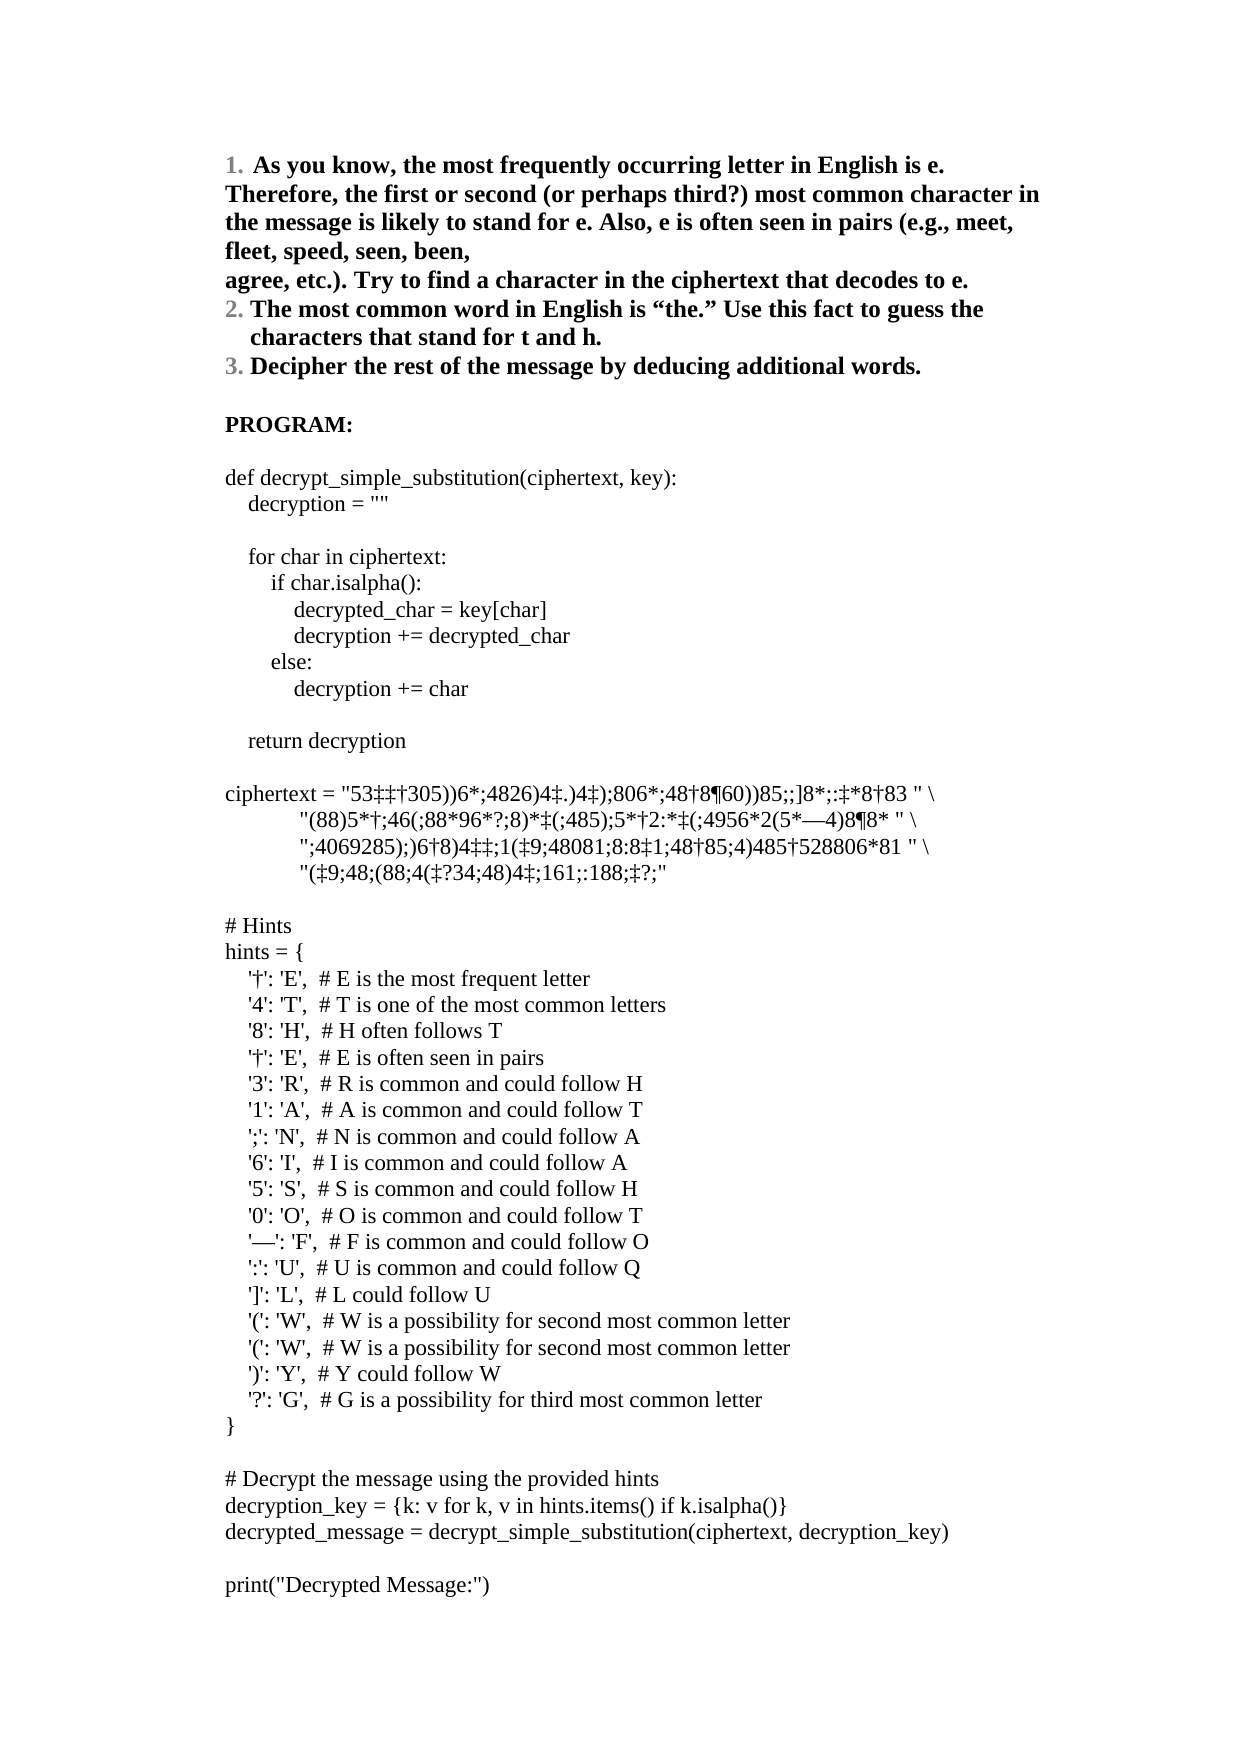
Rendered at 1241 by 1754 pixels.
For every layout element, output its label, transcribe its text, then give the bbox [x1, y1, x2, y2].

list PROGRAM: [225, 411, 1057, 437]
list # Decrypt the message using the provided hints [225, 1465, 1057, 1492]
list return decryption [225, 727, 1057, 754]
list ':': 'U', # U is common and could follow Q [225, 1254, 1057, 1281]
list ']': 'L', # L could follow U [225, 1281, 1057, 1307]
list '—': 'F', # F is common and could follow O [225, 1228, 1057, 1254]
list '†': 'E', # E is the most frequent letter [225, 964, 1057, 991]
list decryption_key = {k: v for k, v in hints.items() if k.isalpha()} [225, 1492, 1057, 1518]
list decrypted_char = key[char] [225, 596, 1057, 622]
list '†': 'E', # E is often seen in pairs [225, 1044, 1057, 1070]
list "(‡9;48;(88;4(‡?34;48)4‡;161;:188;‡?;" [225, 859, 1057, 886]
list '3': 'R', # R is common and could follow H [225, 1070, 1057, 1096]
list decrypted_message = decrypt_simple_substitution(ciphertext, decryption_key) [225, 1518, 1057, 1544]
list '5': 'S', # S is common and could follow H [225, 1175, 1057, 1202]
list Decipher the rest of the message by deducing additional words. [225, 351, 1090, 380]
list decryption = "" [225, 490, 1057, 517]
list '4': 'T', # T is one of the most common letters [225, 991, 1057, 1017]
list As you know, the most frequently occurring letter in English is e. Therefore, the first or second (or perhaps third?) most common character in the message is likely to stand for e. Also, e is often seen in pairs (e.g., meet, fleet, speed, seen, been, [225, 150, 1056, 265]
list '1': 'A', # A is common and could follow T [225, 1096, 1057, 1123]
list The most common word in English is “the.” Use this fact to guess the characters that stand for t and h. [225, 294, 1090, 351]
list ciphertext = "53‡‡†305))6*;4826)4‡.)4‡);806*;48†8¶60))85;;]8*;:‡*8†83 " \ [225, 780, 1057, 806]
list for char in ciphertext: [225, 543, 1057, 569]
list '(': 'W', # W is a possibility for second most common letter [225, 1333, 1057, 1360]
list decryption += char [225, 675, 1057, 701]
list else: [225, 648, 1057, 675]
list if char.isalpha(): [225, 569, 1057, 596]
list ";4069285);)6†8)4‡‡;1(‡9;48081;8:8‡1;48†85;4)485†528806*81 " \ [225, 833, 1057, 859]
list '?': 'G', # G is a possibility for third most common letter [225, 1386, 1057, 1413]
list } [225, 1413, 1057, 1439]
list '6': 'I', # I is common and could follow A [225, 1149, 1057, 1175]
list def decrypt_simple_substitution(ciphertext, key): [225, 464, 1057, 490]
list '(': 'W', # W is a possibility for second most common letter [225, 1307, 1057, 1333]
text agree, etc.). Try to find a character in the ciphertext that decodes to e. [225, 265, 1090, 294]
list '0': 'O', # O is common and could follow T [225, 1202, 1057, 1228]
list print("Decrypted Message:") [225, 1571, 1057, 1597]
list '8': 'H', # H often follows T [225, 1017, 1057, 1044]
list # Hints [225, 912, 1057, 938]
list hints = { [225, 938, 1057, 964]
list decryption += decrypted_char [225, 622, 1057, 648]
list ';': 'N', # N is common and could follow A [225, 1123, 1057, 1149]
list ')': 'Y', # Y could follow W [225, 1360, 1057, 1386]
list "(88)5*†;46(;88*96*?;8)*‡(;485);5*†2:*‡(;4956*2(5*—4)8¶8* " \ [225, 806, 1057, 833]
